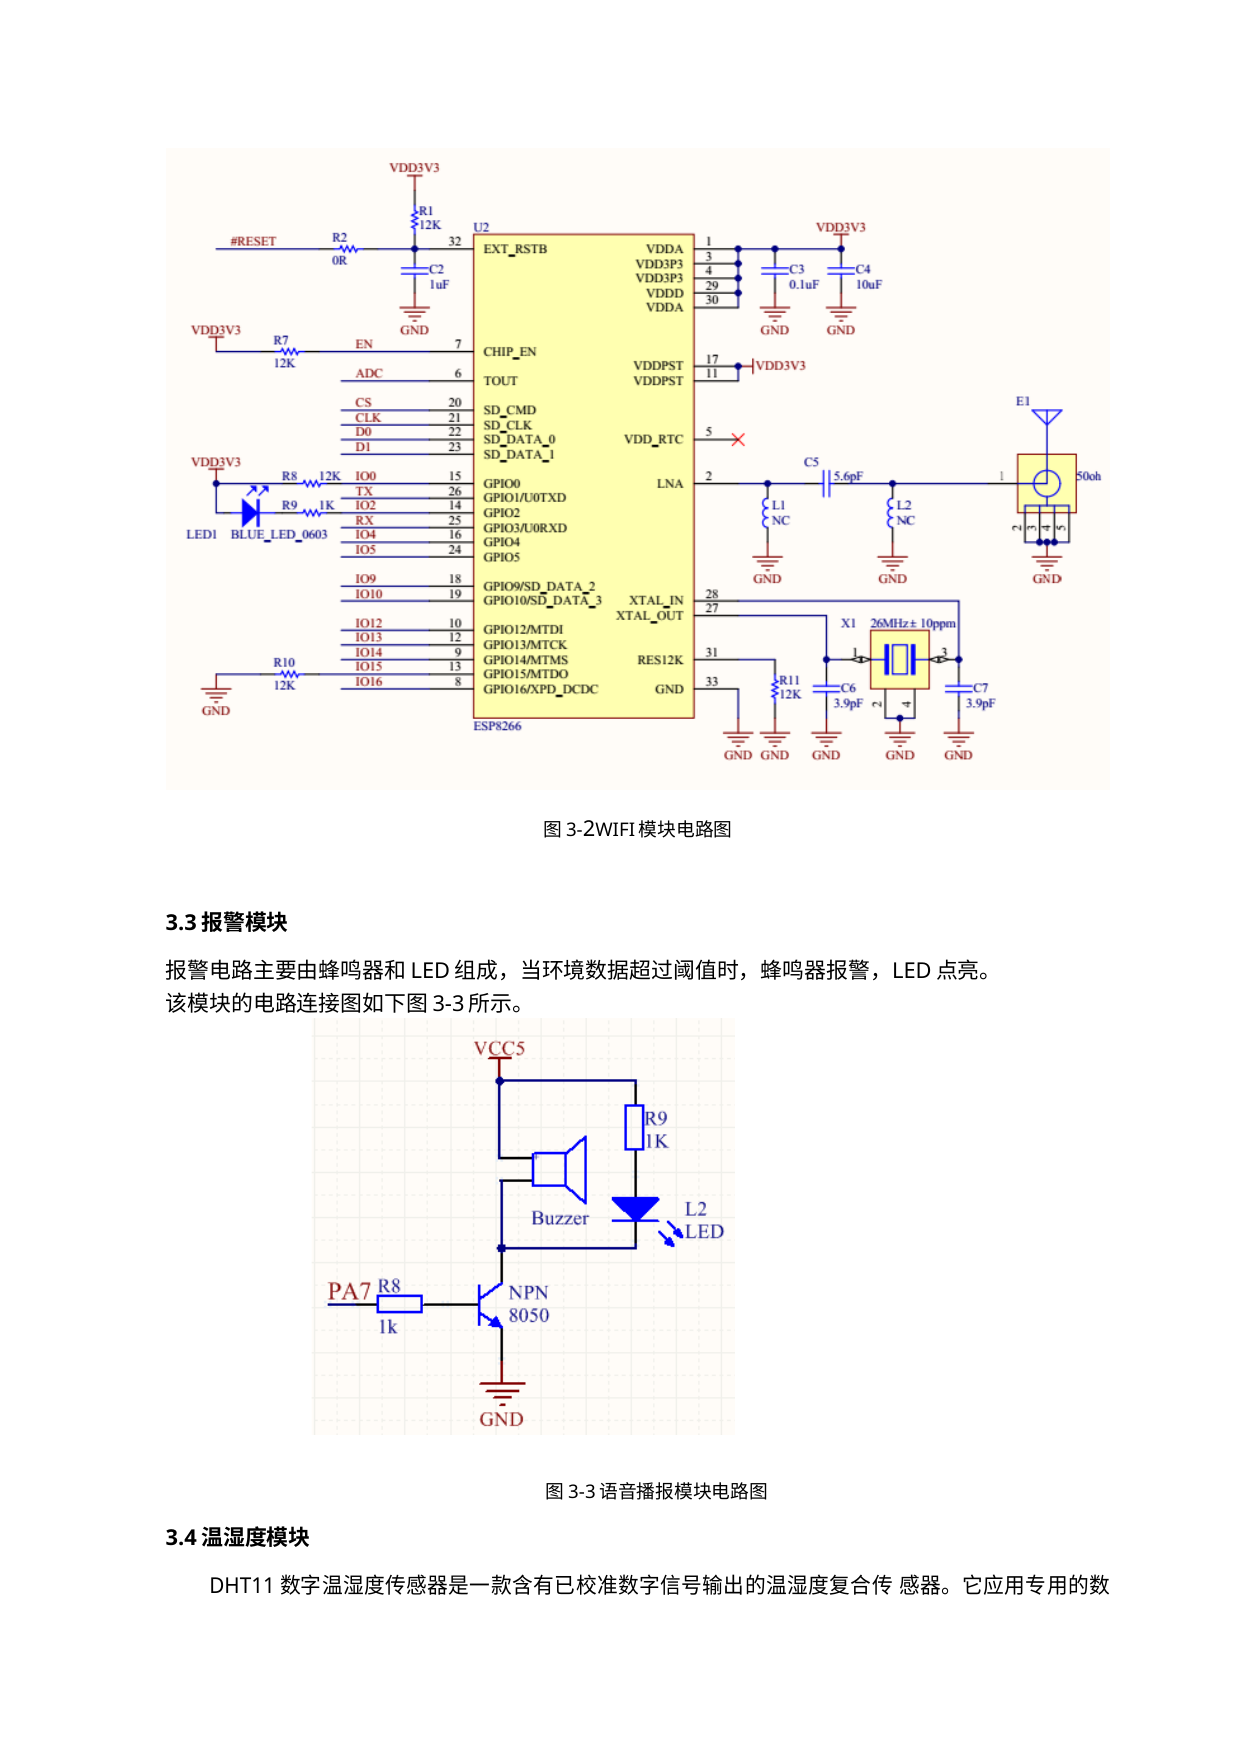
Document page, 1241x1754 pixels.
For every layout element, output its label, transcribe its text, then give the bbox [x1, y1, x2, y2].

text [165, 1568, 1110, 1601]
picture [311, 1018, 735, 1435]
text 图3-2WIFI模块电路图 [165, 812, 1110, 844]
text 该模块的电路连接图如下图3-3所示。 [165, 985, 1110, 1018]
picture [166, 148, 1110, 790]
subtitle 3.3报警模块 [165, 904, 1110, 937]
text 报警电路主要由蜂鸣器和LED组成，当环境数据超过阈值时，蜂鸣器报警，LED点亮。 [165, 953, 1110, 985]
subtitle 3.4温湿度模块 [165, 1520, 1110, 1552]
text 图3-3语音播报模块电路图 [165, 1474, 1110, 1506]
